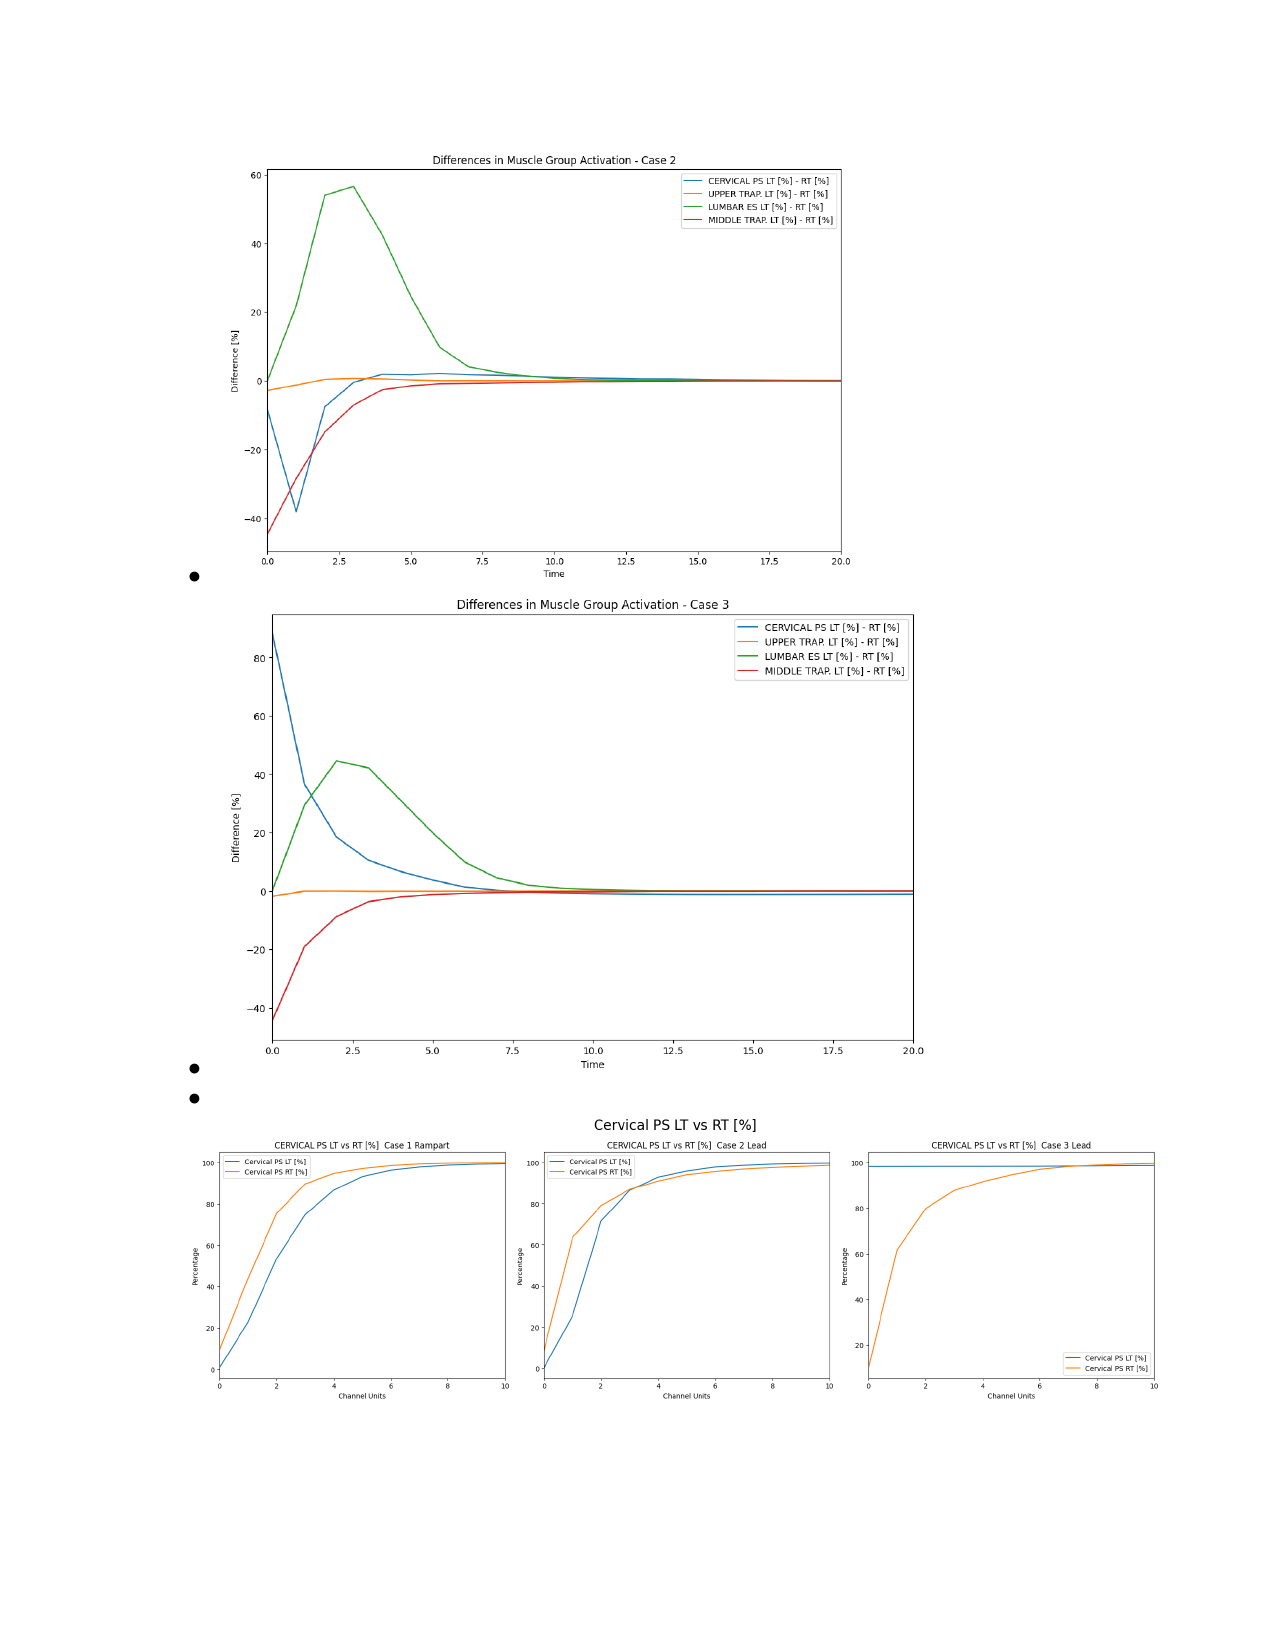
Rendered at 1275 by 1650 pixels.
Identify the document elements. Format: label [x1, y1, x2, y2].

picture [187, 1114, 1163, 1404]
picture [225, 592, 930, 1076]
picture [225, 150, 856, 584]
